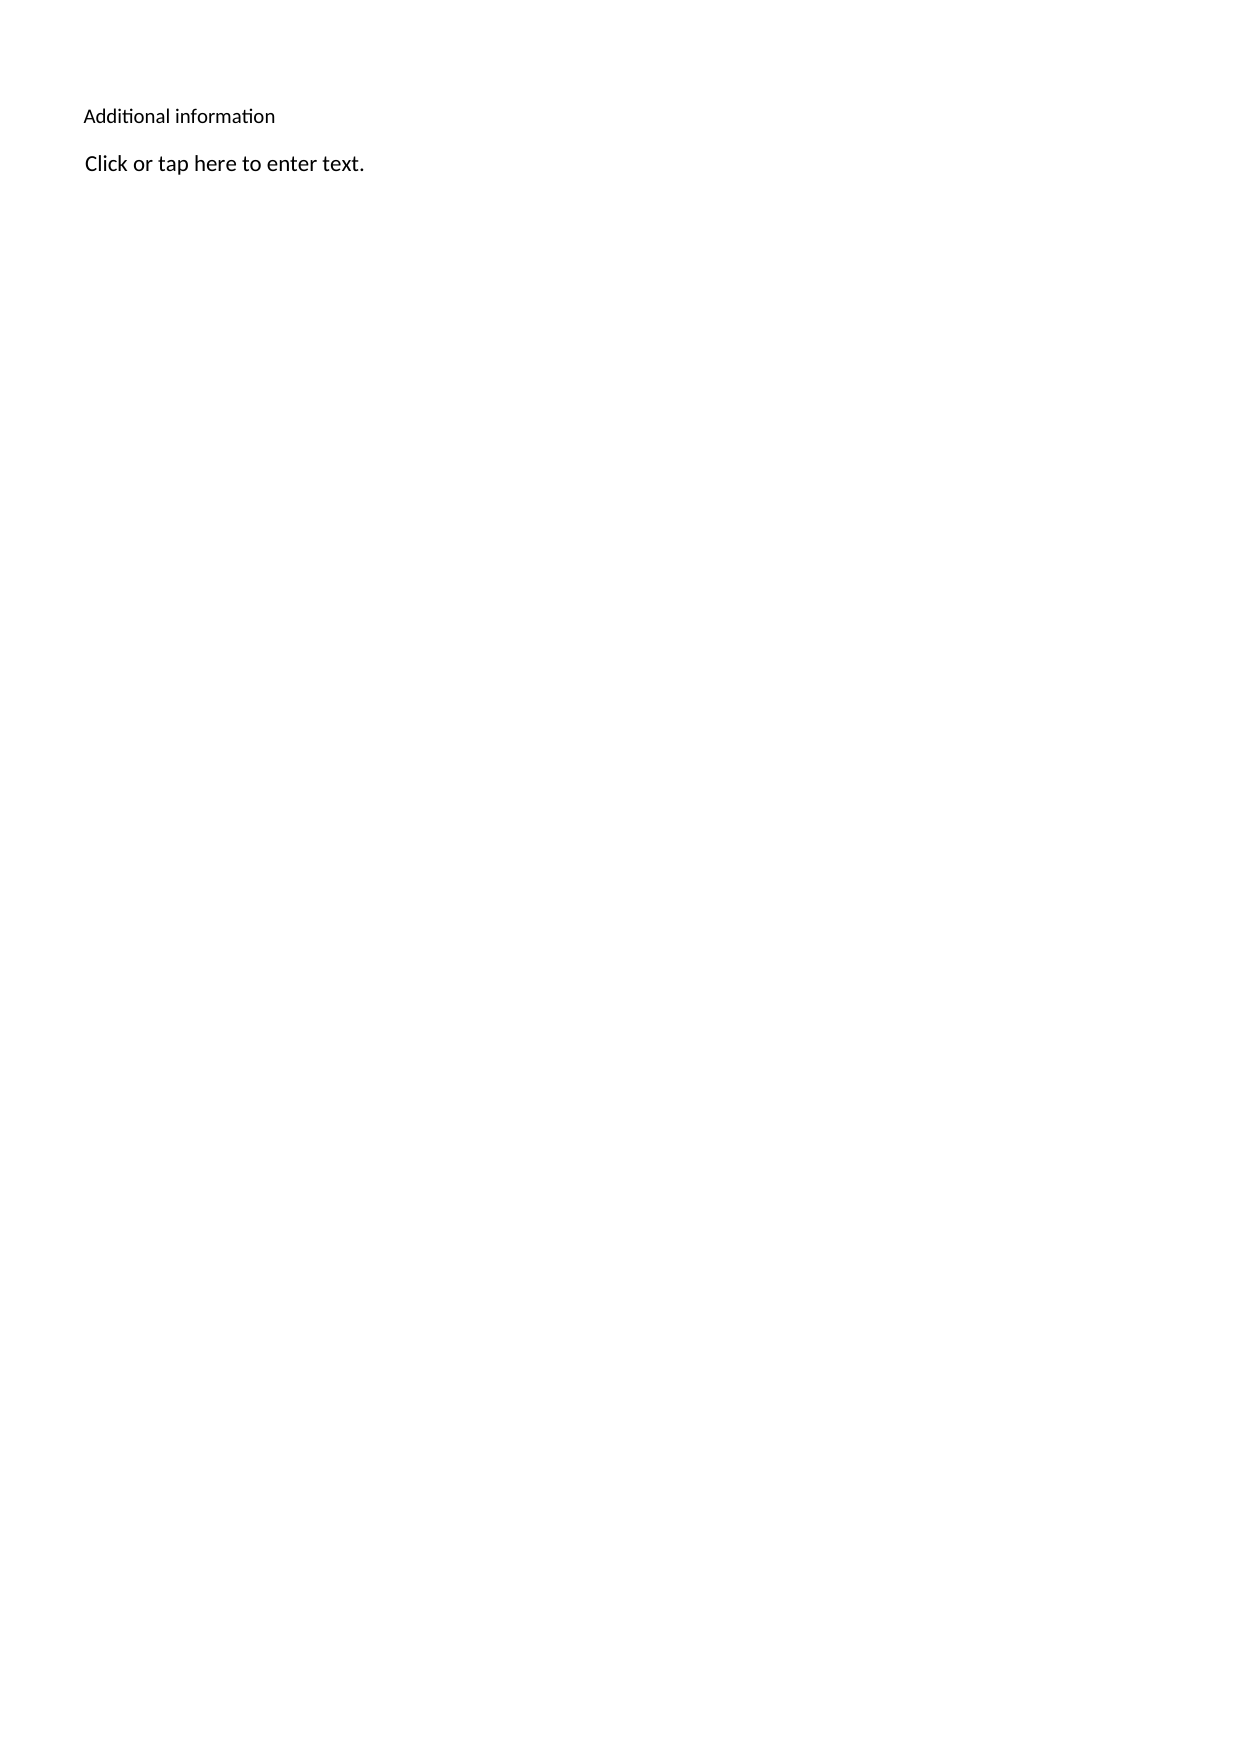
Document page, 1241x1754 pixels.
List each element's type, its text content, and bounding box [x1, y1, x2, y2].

text Additional information [83, 103, 1149, 129]
